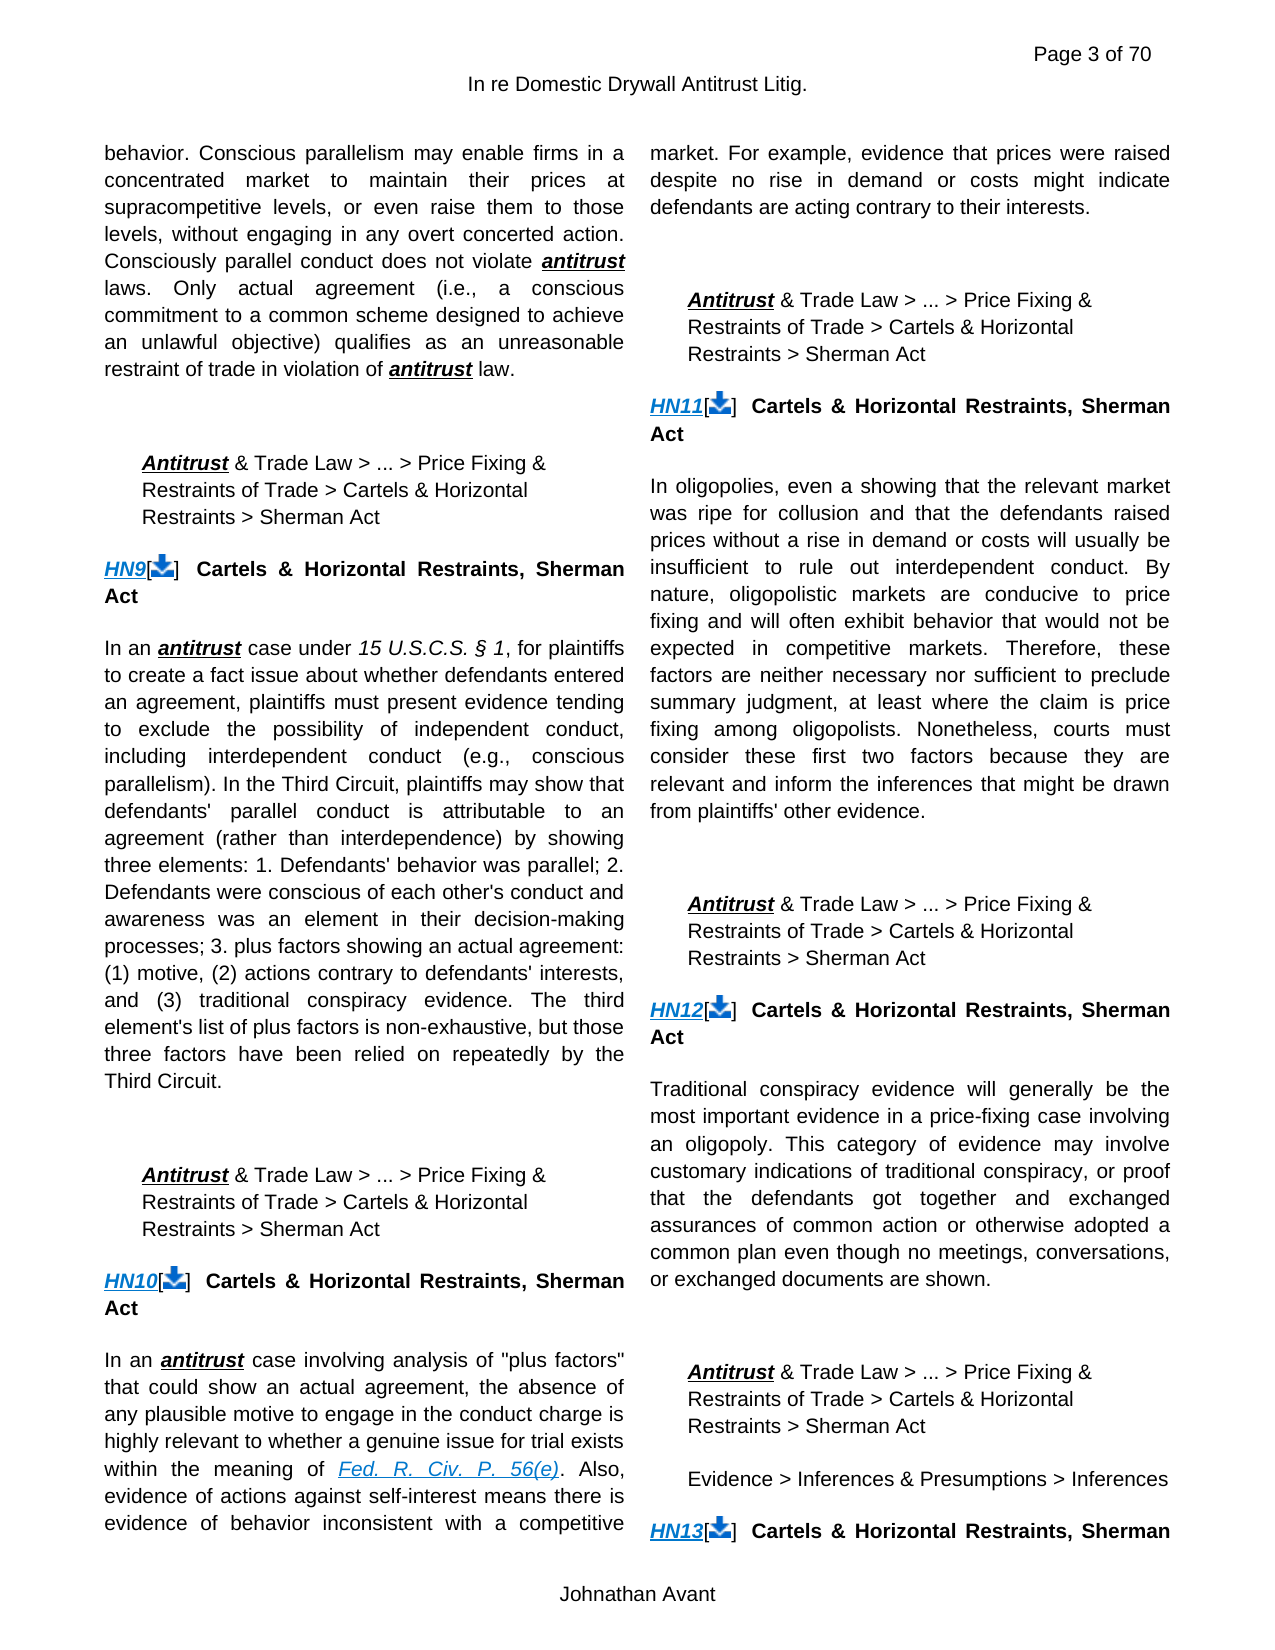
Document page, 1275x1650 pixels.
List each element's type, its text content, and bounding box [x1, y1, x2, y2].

picture [709, 1516, 731, 1538]
text Antitrust & Trade Law > ... > Price Fixing & Restraints of Trade > Cartels & Horizontal Restraints > Sherman Act [142, 1159, 625, 1241]
picture [151, 554, 174, 577]
text Antitrust & Trade Law > ... > Price Fixing & Restraints of Trade > Cartels & Horizontal Restraints > Sherman Act [687, 889, 1171, 970]
text Antitrust & Trade Law > ... > Price Fixing & Restraints of Trade > Cartels & Horizontal Restraints > Sherman Act [687, 1357, 1171, 1438]
text In an antitrust case involving analysis of "plus factors" that could show an actual agreement, the absence of any plausible motive to engage in the conduct charge is highly relevant to whether a genuine issue for trial exists within the meaning of Fed. R. Civ. P. 56(e). Also, evidence of actions against self-interest means there is evidence of behavior inconsistent with a competitive market. For example, evidence that prices were raised despite no rise in demand or costs might indicate defendants are acting contrary to their interests. [104, 1345, 625, 1534]
text HN12[] Cartels & Horizontal Restraints, Sherman Act [650, 995, 1171, 1049]
text In an antitrust case involving analysis of "plus factors" that could show an actual agreement, the absence of any plausible motive to engage in the conduct charge is highly relevant to whether a genuine issue for trial exists within the meaning of Fed. R. Civ. P. 56(e). Also, evidence of actions against self-interest means there is evidence of behavior inconsistent with a competitive market. For example, evidence that prices were raised despite no rise in demand or costs might indicate defendants are acting contrary to their interests. [650, 137, 1171, 219]
text HN13[] Cartels & Horizontal Restraints, Sherman Act [650, 1515, 1171, 1542]
picture [163, 1266, 186, 1289]
picture [709, 995, 731, 1018]
text In an antitrust case under 15 U.S.C.S. § 1, for plaintiffs to create a fact issue about whether defendants entered an agreement, plaintiffs must present evidence tending to exclude the possibility of independent conduct, including interdependent conduct (e.g., conscious parallelism). In the Third Circuit, plaintiffs may show that defendants' parallel conduct is attributable to an agreement (rather than interdependence) by showing three elements: 1. Defendants' behavior was parallel; 2. Defendants were conscious of each other's conduct and awareness was an element in their decision-making processes; 3. plus factors showing an actual agreement: (1) motive, (2) actions contrary to defendants' interests, and (3) traditional conspiracy evidence. The third element's list of plus factors is non-exhaustive, but those three factors have been relied on repeatedly by the Third Circuit. [104, 633, 625, 1093]
text Antitrust & Trade Law > ... > Price Fixing & Restraints of Trade > Cartels & Horizontal Restraints > Sherman Act [142, 447, 625, 529]
text HN11[] Cartels & Horizontal Restraints, Sherman Act [650, 391, 1171, 445]
text HN10[] Cartels & Horizontal Restraints, Sherman Act [104, 1266, 625, 1320]
text HN9[] Cartels & Horizontal Restraints, Sherman Act [104, 554, 625, 608]
text Traditional conspiracy evidence will generally be the most important evidence in a price-fixing case involving an oligopoly. This category of evidence may involve customary indications of traditional conspiracy, or proof that the defendants got together and exchanged assurances of common action or otherwise adopted a common plan even though no meetings, conversations, or exchanged documents are shown. [650, 1074, 1171, 1291]
text Antitrust & Trade Law > ... > Price Fixing & Restraints of Trade > Cartels & Horizontal Restraints > Sherman Act [687, 285, 1171, 366]
text Evidence > Inferences & Presumptions > Inferences [687, 1463, 1171, 1490]
text In oligopolies, even a showing that the relevant market was ripe for collusion and that the defendants raised prices without a rise in demand or costs will usually be insufficient to rule out interdependent conduct. By nature, oligopolistic markets are conducive to price fixing and will often exhibit behavior that would not be expected in competitive markets. Therefore, these factors are neither necessary nor sufficient to preclude summary judgment, at least where the claim is price fixing among oligopolists. Nonetheless, courts must consider these first two factors because they are relevant and inform the inferences that might be drawn from plaintiffs' other evidence. [650, 470, 1171, 822]
picture [709, 391, 731, 414]
